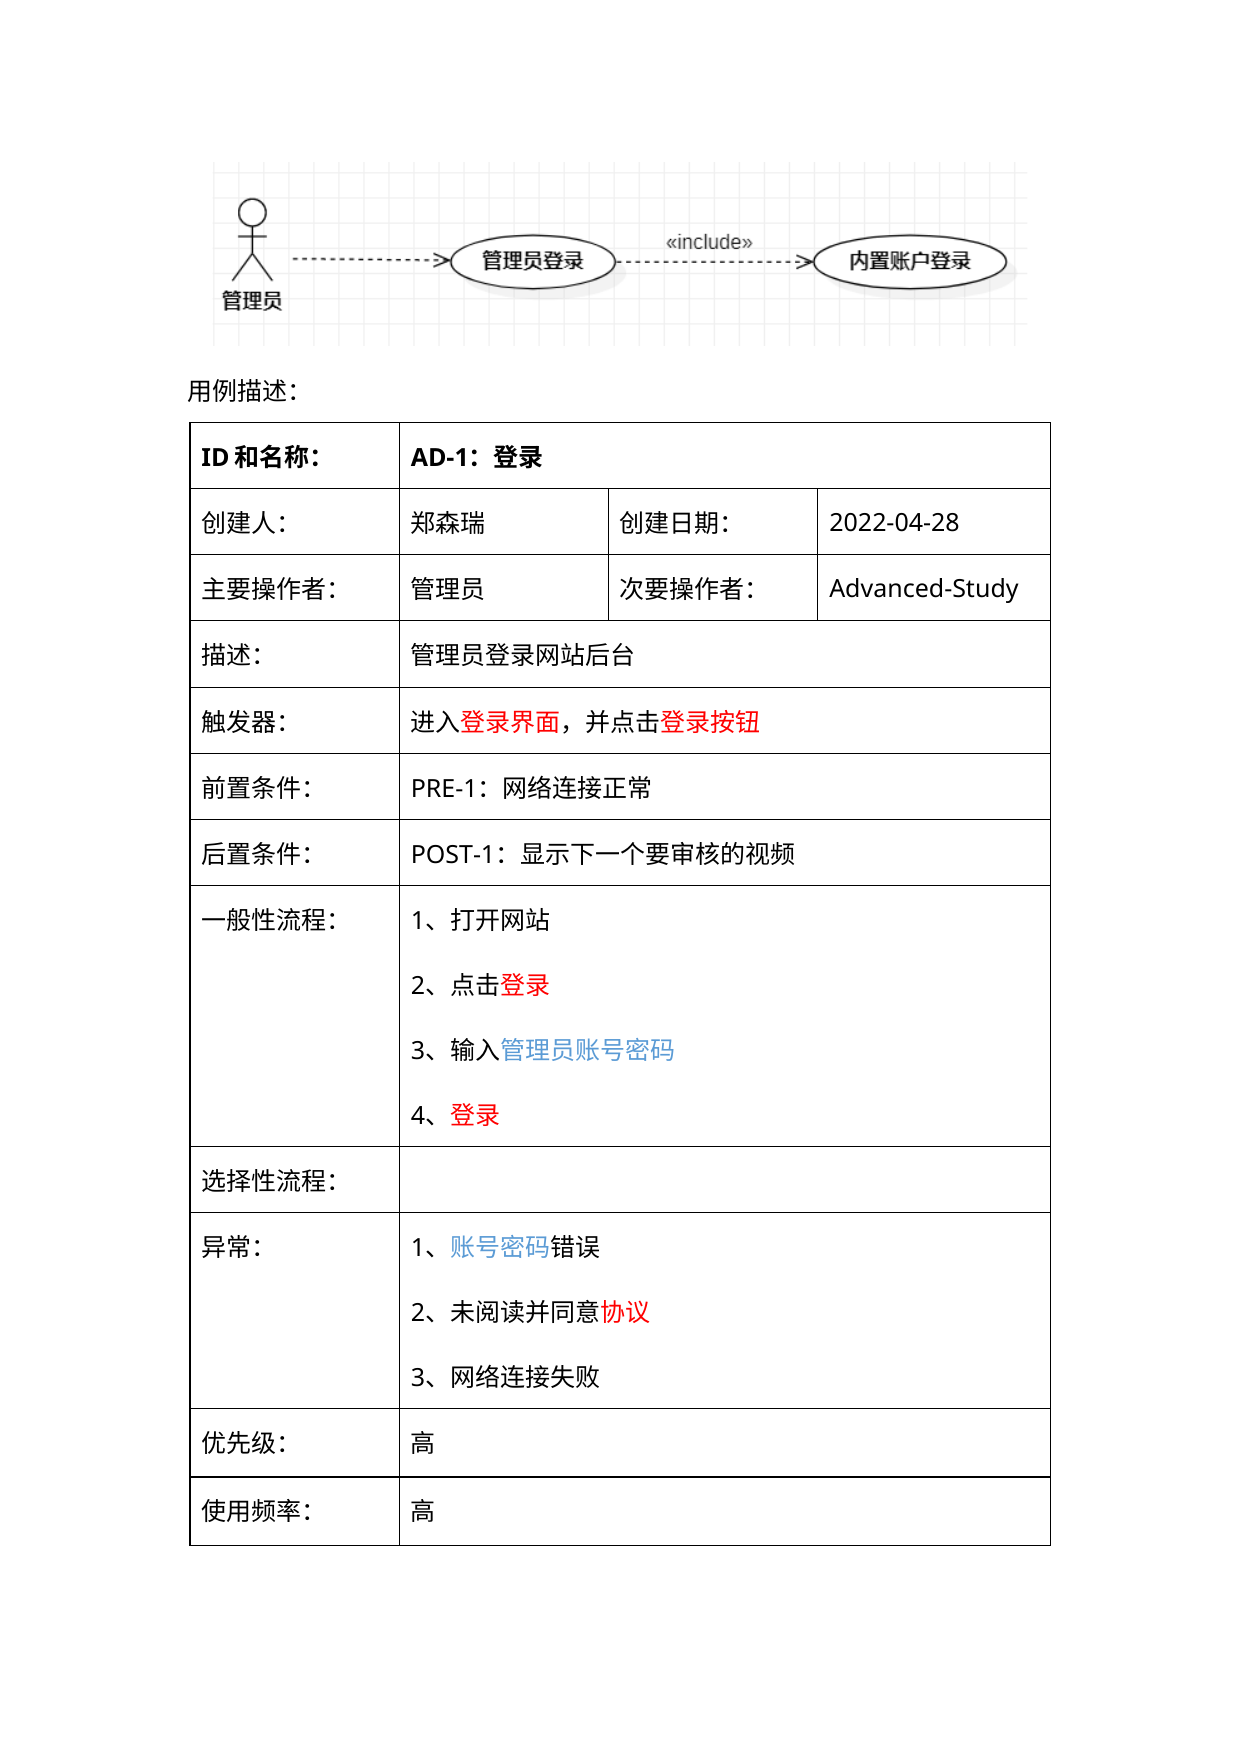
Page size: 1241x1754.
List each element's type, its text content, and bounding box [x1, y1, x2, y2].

table_cell 进入登录界面，并点击登录按钮 [400, 688, 1050, 753]
table_cell 优先级： [191, 1409, 399, 1476]
table_cell Advanced-Study [818, 555, 1050, 620]
table_cell 1、打开网站 2、点击登录 3、输入管理员账号密码 4、登录 [400, 886, 1050, 1146]
text 用例描述： [187, 357, 1053, 422]
table_cell 主要操作者： [191, 555, 399, 620]
table_cell 郑森瑞 [400, 489, 608, 554]
table_cell 账号密码错误 未阅读并同意协议 3、网络连接失败 [400, 1213, 1050, 1408]
table_cell 异常： [191, 1213, 399, 1408]
table_cell 触发器： [191, 688, 399, 753]
table_cell 创建日期： [609, 489, 817, 554]
table_cell 管理员登录网站后台 [400, 621, 1050, 687]
table_cell PRE-1：网络连接正常 [400, 754, 1050, 819]
table_cell 前置条件： [191, 754, 399, 819]
table_cell POST-1：显示下一个要审核的视频 [400, 820, 1050, 885]
table_cell 使用频率： [191, 1478, 399, 1544]
table_cell 创建人： [191, 489, 399, 554]
table_cell [400, 1147, 1050, 1212]
table_cell 2022-04-28 [818, 489, 1050, 554]
table_cell 次要操作者： [609, 555, 817, 620]
table_cell 后置条件： [191, 820, 399, 885]
table_cell 描述： [191, 621, 399, 687]
table_cell 一般性流程： [191, 886, 399, 1146]
table_cell 选择性流程： [191, 1147, 399, 1212]
picture [212, 162, 1028, 346]
table_cell 高 [400, 1478, 1050, 1544]
table_header ID和名称： [191, 423, 399, 488]
table_cell 高 [400, 1409, 1050, 1476]
table_header AD-1：登录 [400, 423, 1050, 488]
table_cell 管理员 [400, 555, 608, 620]
